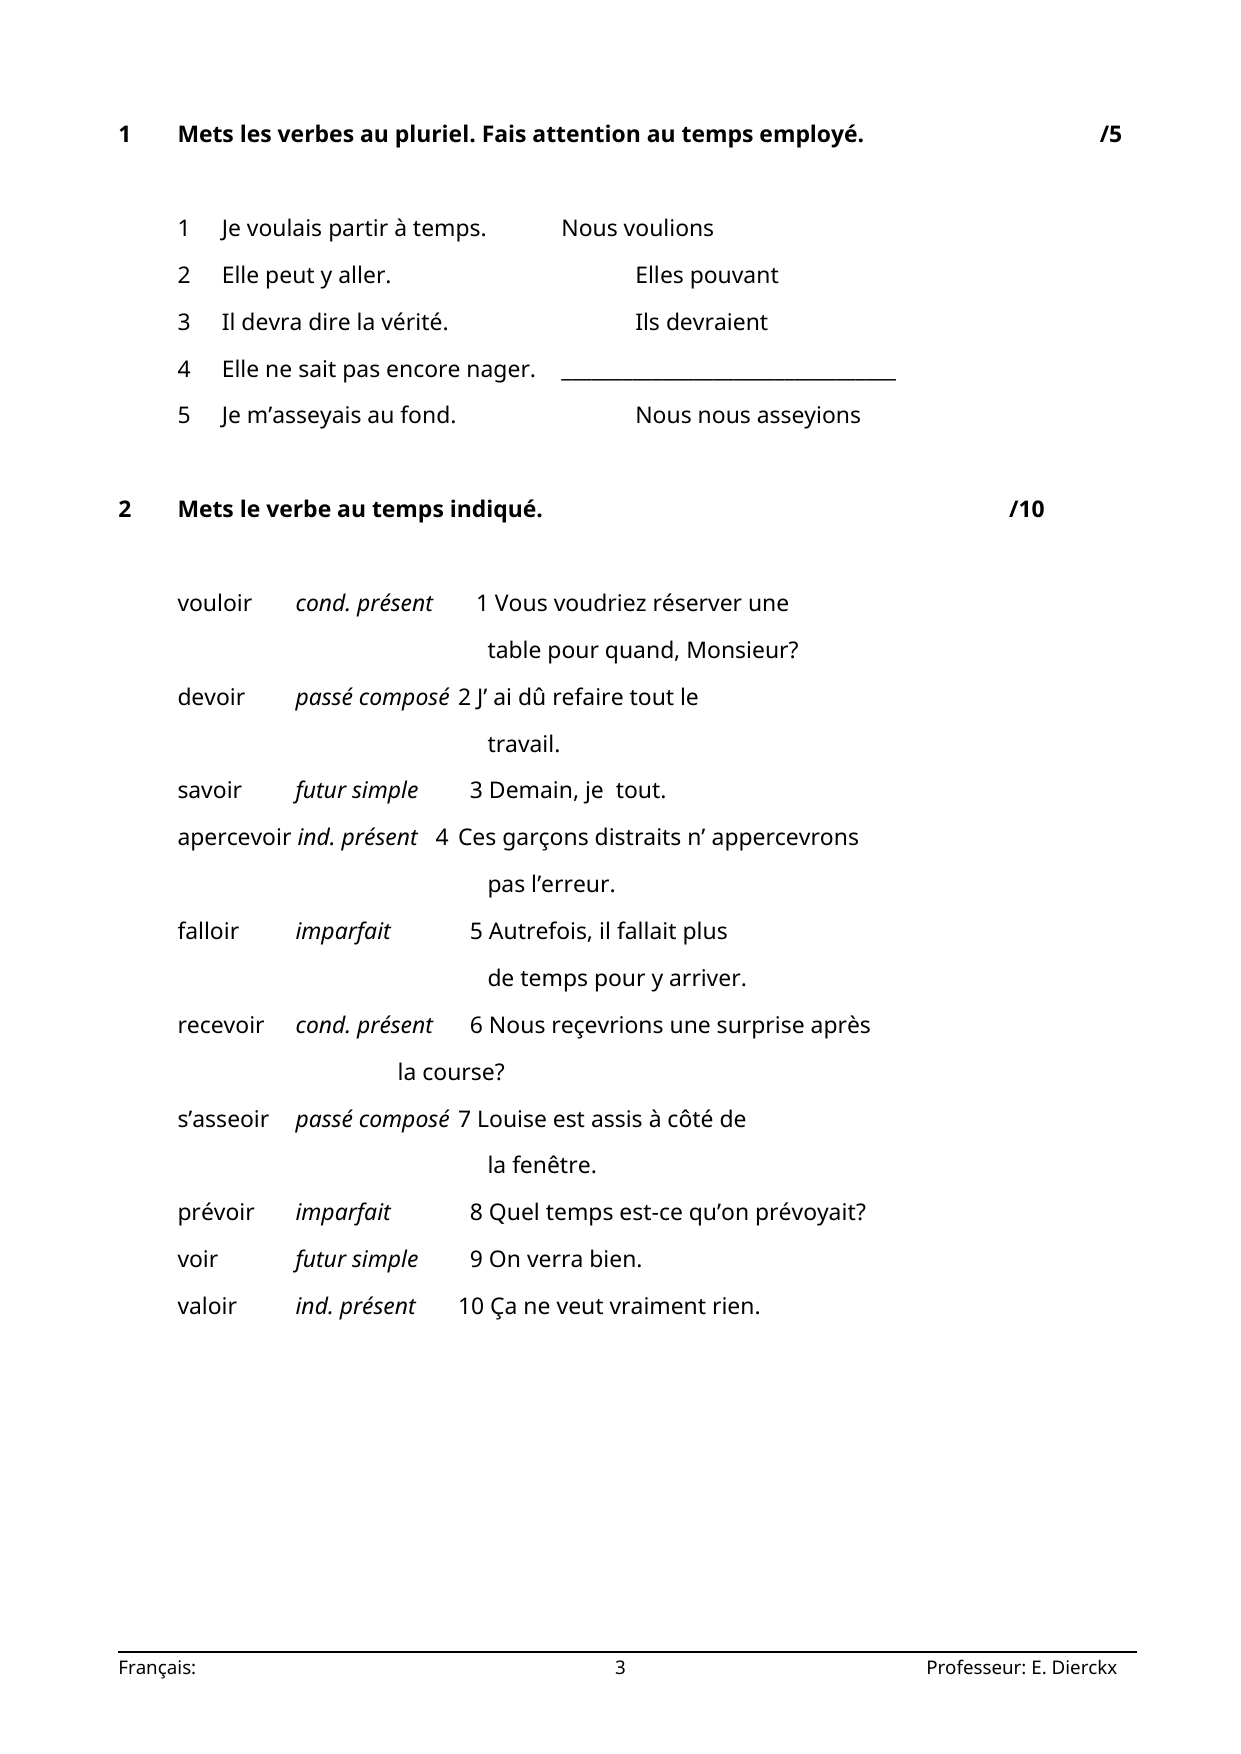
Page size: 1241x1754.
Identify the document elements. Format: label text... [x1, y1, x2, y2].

text travail. [177, 727, 1137, 759]
text voir futur simple 9 On verra bien. [177, 1243, 1137, 1274]
text s’asseoir passé composé 7 Louise est assis à côté de [177, 1102, 1137, 1134]
text savoir futur simple 3 Demain, je tout. [177, 774, 1137, 806]
text de temps pour y arriver. [177, 962, 1137, 993]
text la fenêtre. [177, 1149, 1137, 1181]
text recevoir cond. présent 6 Nous reçevrions une surprise après la course? [177, 1009, 1137, 1087]
subtitle Mets le verbe au temps indiqué. /10 [118, 493, 1137, 524]
text prévoir imparfait 8 Quel temps est-ce qu’on prévoyait? [177, 1196, 1137, 1227]
list Elle peut y aller. Elles pouvant [177, 259, 1137, 290]
text vouloir cond. présent 1 Vous voudriez réserver une [177, 587, 1137, 618]
text falloir imparfait 5 Autrefois, il fallait plus [177, 915, 1137, 946]
list Il devra dire la vérité. Ils devraient [177, 306, 1137, 337]
text apercevoir ind. présent 4 Ces garçons distraits n’ appercevrons [177, 821, 1137, 852]
text valoir ind. présent 10 Ça ne veut vraiment rien. [177, 1290, 1137, 1321]
text devoir passé composé 2 J’ ai dû refaire tout le [177, 681, 1137, 712]
text table pour quand, Monsieur? [177, 634, 1137, 665]
subtitle Mets les verbes au pluriel. Fais attention au temps employé. /5 [118, 118, 1137, 149]
list Elle ne sait pas encore nager. _________________________________ [177, 352, 1137, 384]
list Je voulais partir à temps. Nous voulions [177, 212, 1137, 243]
list Je m’asseyais au fond. Nous nous asseyions [177, 399, 1137, 431]
text pas l’erreur. [177, 868, 1137, 899]
